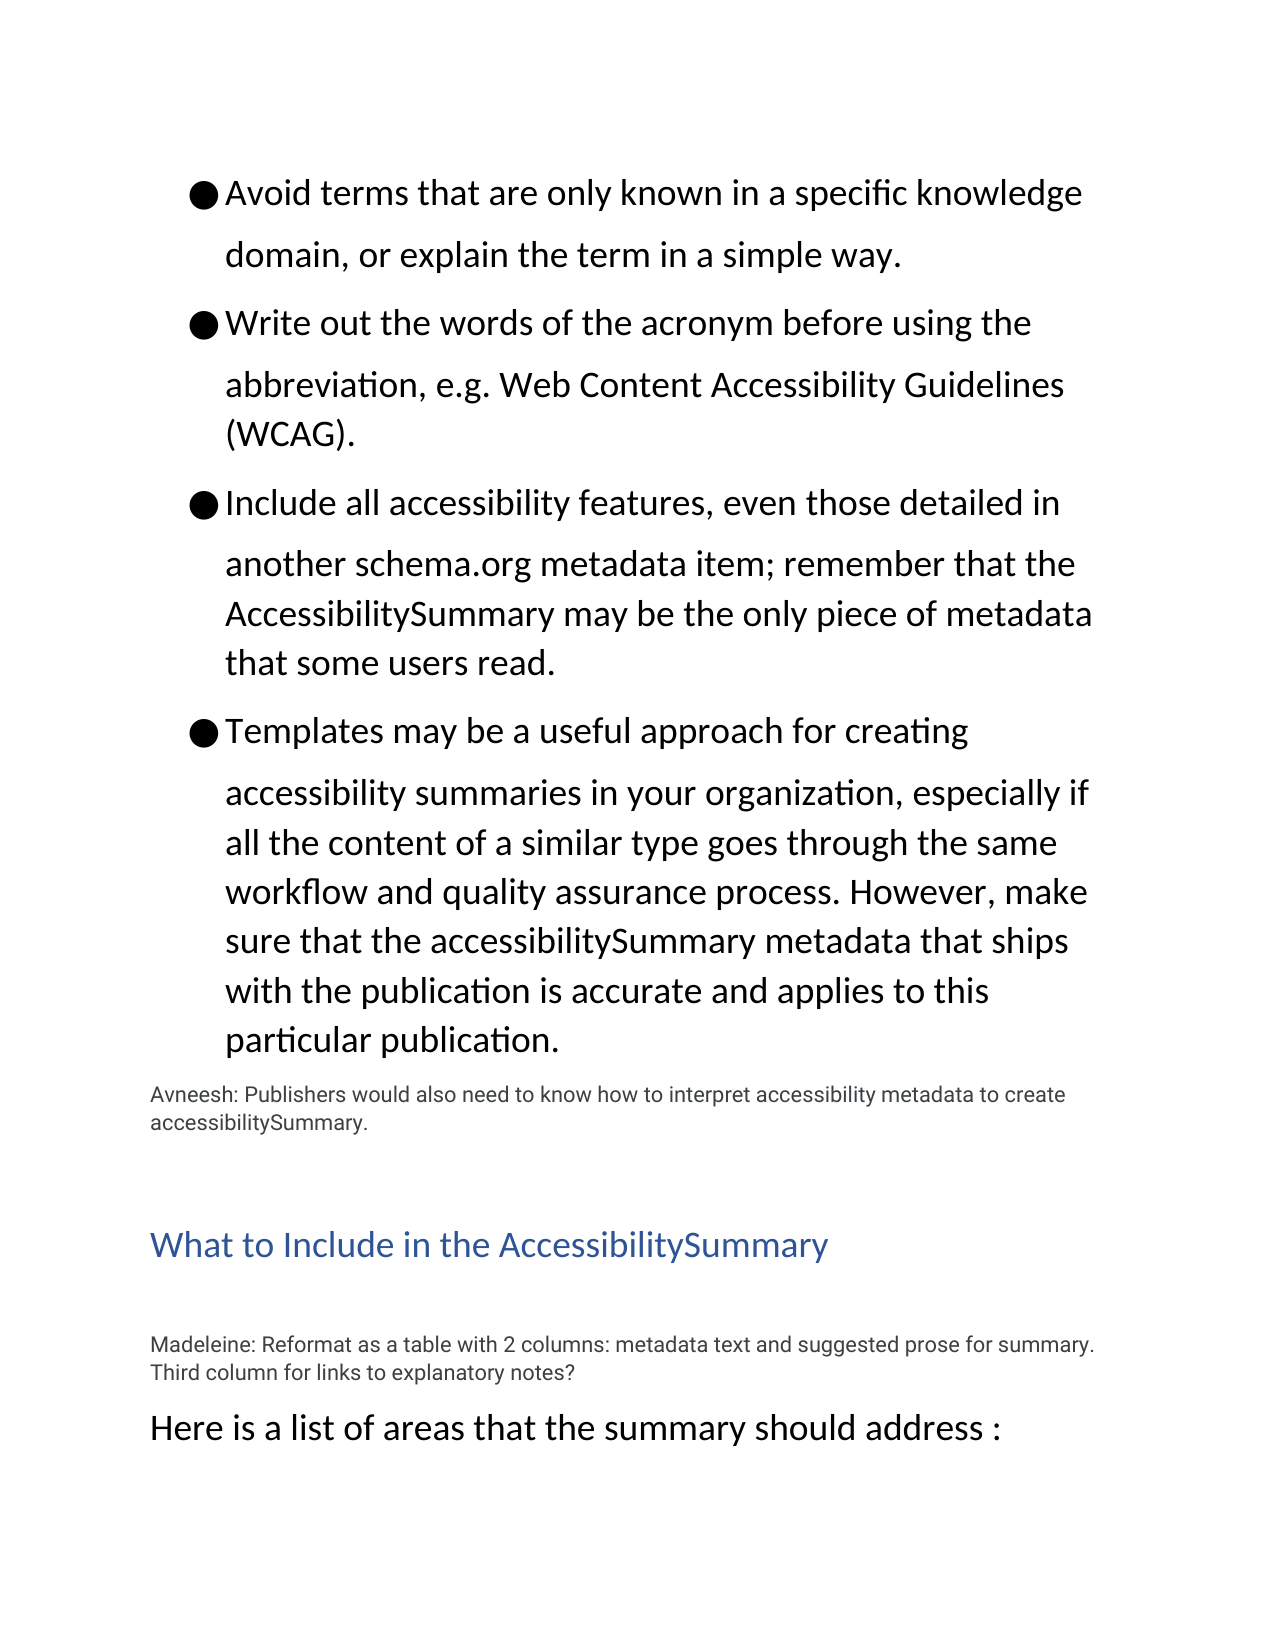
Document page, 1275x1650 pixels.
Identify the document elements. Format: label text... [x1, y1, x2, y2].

subtitle What to Include in the AccessibilitySummary [150, 1221, 1125, 1266]
text Avneesh: Publishers would also need to know how to interpret accessibility metadata to create accessibilitySummary. [150, 1082, 1125, 1136]
list Avoid terms that are only known in a specific knowledge domain, or explain the term in a simple way. [187, 150, 1125, 276]
text Here is a list of areas that the summary should address : [150, 1404, 1125, 1450]
list Templates may be a useful approach for creating accessibility summaries in your organization, especially if all the content of a similar type goes through the same workflow and quality assurance process. However, make sure that the accessibilitySummary metadata that ships with the publication is accurate and applies to this particular publication. [187, 688, 1125, 1062]
list Write out the words of the acronym before using the abbreviation, e.g. Web Content Accessibility Guidelines (WCAG). [187, 280, 1125, 456]
list Include all accessibility features, even those detailed in another schema.org metadata item; remember that the AccessibilitySummary may be the only piece of metadata that some users read. [187, 459, 1125, 685]
text Madeleine: Reformat as a table with 2 columns: metadata text and suggested prose for summary. Third column for links to explanatory notes? [150, 1332, 1125, 1386]
